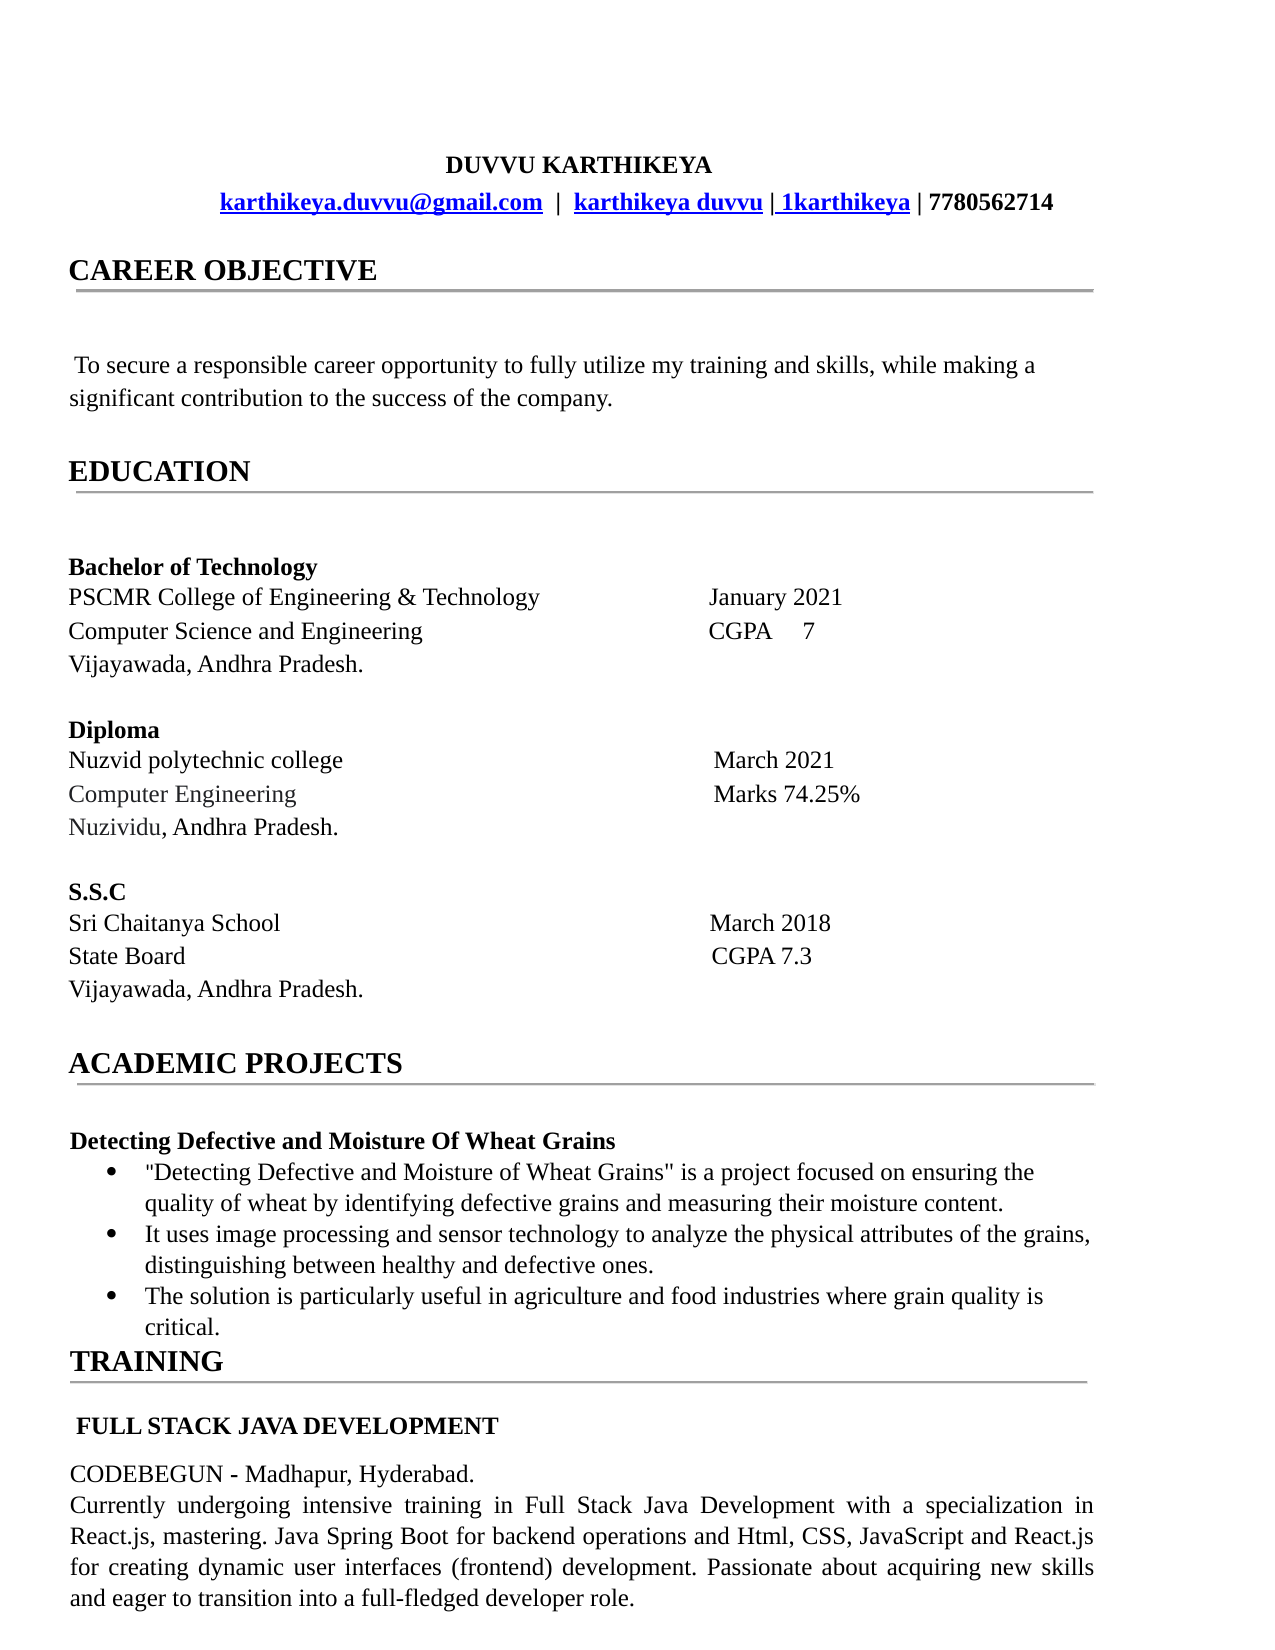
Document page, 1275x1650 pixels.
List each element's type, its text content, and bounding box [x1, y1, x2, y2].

subtitle CAREER OBJECTIVE [68, 252, 1096, 286]
text TRAINING [69, 1343, 1096, 1378]
text Computer Science and Engineering CGPA 7 [68, 616, 1096, 644]
list "Detecting Defective and Moisture of Wheat Grains" is a project focused on ensuring the quality of wheat by identifying defective grains and measuring their moisture content. [107, 1157, 1096, 1217]
text karthikeya.duvvu@gmail.com | karthikeya duvvu | 1karthikeya | 7780562714 [144, 187, 1088, 216]
text State Board CGPA 7.3 [68, 941, 1096, 970]
text Vijayawada, Andhra Pradesh. [68, 974, 1096, 1003]
text PSCMR College of Engineering & Technology January 2021 [68, 582, 1096, 611]
text Nuzvid polytechnic college March 2021 [68, 745, 940, 774]
text Diploma [68, 715, 719, 744]
text Vijayawada, Andhra Pradesh. [68, 649, 1096, 678]
subtitle ACADEMIC PROJECTS [68, 1046, 1096, 1080]
text Nuzividu, Andhra Pradesh. [68, 812, 1096, 841]
text Computer Engineering Marks 74.25% [68, 779, 940, 807]
text Sri Chaitanya School March 2018 [68, 908, 1096, 936]
list The solution is particularly useful in agriculture and food industries where grain quality is critical. [107, 1281, 1096, 1341]
list It uses image processing and sensor technology to analyze the physical attributes of the grains, distinguishing between healthy and defective ones. [107, 1219, 1096, 1279]
text FULL STACK JAVA DEVELOPMENT [69, 1411, 1096, 1440]
subtitle EDUCATION [68, 453, 1096, 488]
text CODEBEGUN - Madhapur, Hyderabad. [69, 1459, 1096, 1487]
text To secure a responsible career opportunity to fully utilize my training and skills, while making a significant contribution to the success of the company. [68, 350, 1096, 411]
text Bachelor of Technology [68, 552, 719, 581]
text DUVVU KARTHIKEYA [69, 150, 1088, 179]
text S.S.C [68, 877, 719, 906]
text Currently undergoing intensive training in Full Stack Java Development with a specialization in React.js, mastering. Java Spring Boot for backend operations and Html, CSS, JavaScript and React.js for creating dynamic user interfaces (frontend) development. Passionate about acquiring new skills and eager to transition into a full-fledged developer role. [69, 1490, 1096, 1612]
text Detecting Defective and Moisture Of Wheat Grains [69, 1126, 1096, 1154]
